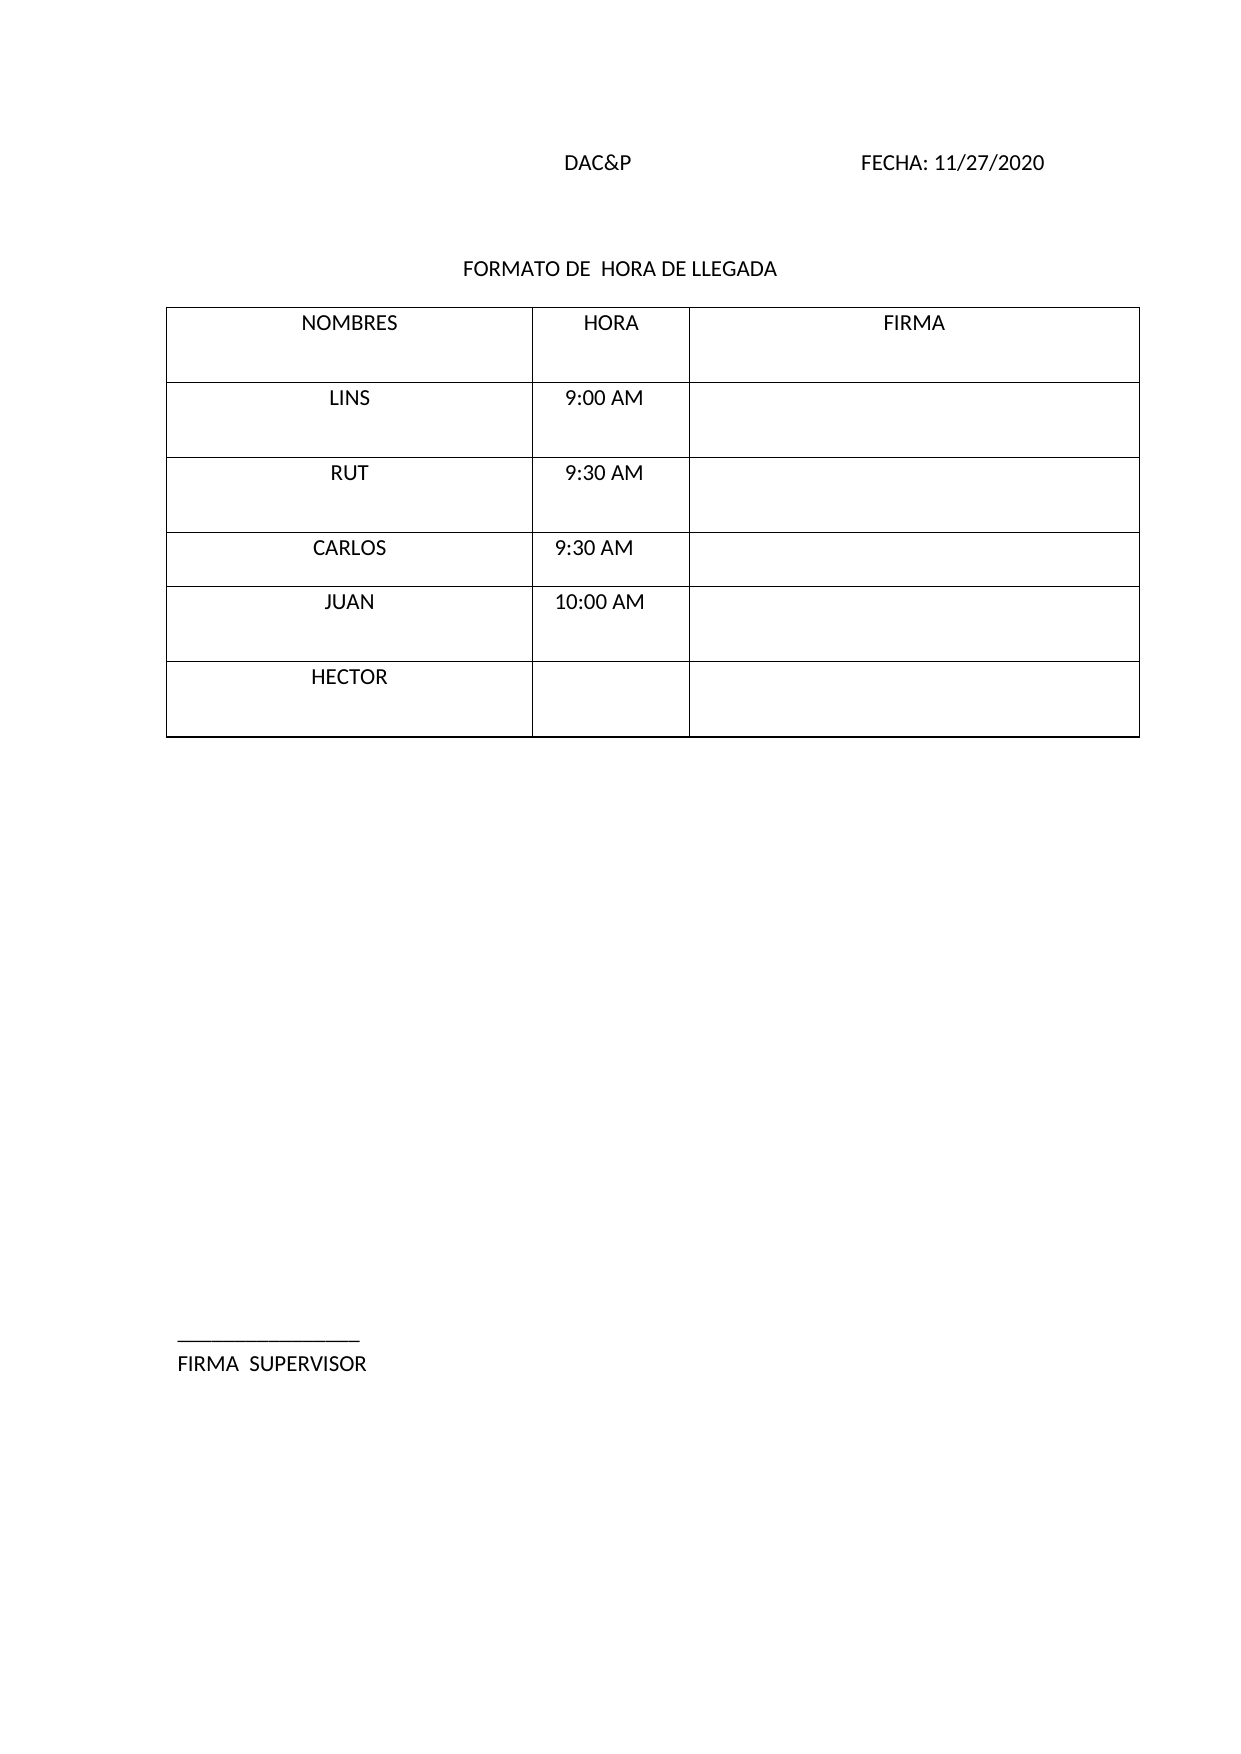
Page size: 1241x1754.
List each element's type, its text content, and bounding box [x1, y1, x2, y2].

table_cell [690, 662, 1139, 736]
table_cell [690, 383, 1139, 457]
table_cell [690, 587, 1139, 661]
table_cell [690, 533, 1139, 586]
table_cell CARLOS [167, 533, 532, 586]
table_cell HECTOR [167, 662, 532, 736]
text DAC&P FECHA: 11/27/2020 [177, 148, 1063, 176]
table_cell 9:00 AM [533, 383, 689, 457]
table_cell 9:30 AM [533, 533, 689, 586]
text FORMATO DE HORA DE LLEGADA [177, 254, 1063, 282]
table_cell 9:30 AM [533, 458, 689, 532]
table_header NOMBRES [167, 308, 532, 382]
table_header FIRMA [690, 308, 1139, 382]
text ________________ [177, 1317, 1063, 1345]
table_cell RUT [167, 458, 532, 532]
table_cell JUAN [167, 587, 532, 661]
table_header HORA [533, 308, 689, 382]
table_cell 10:00 AM [533, 587, 689, 661]
table_cell [690, 458, 1139, 532]
table_cell LINS [167, 383, 532, 457]
table_cell [533, 662, 689, 736]
text FIRMA SUPERVISOR [177, 1349, 1063, 1377]
